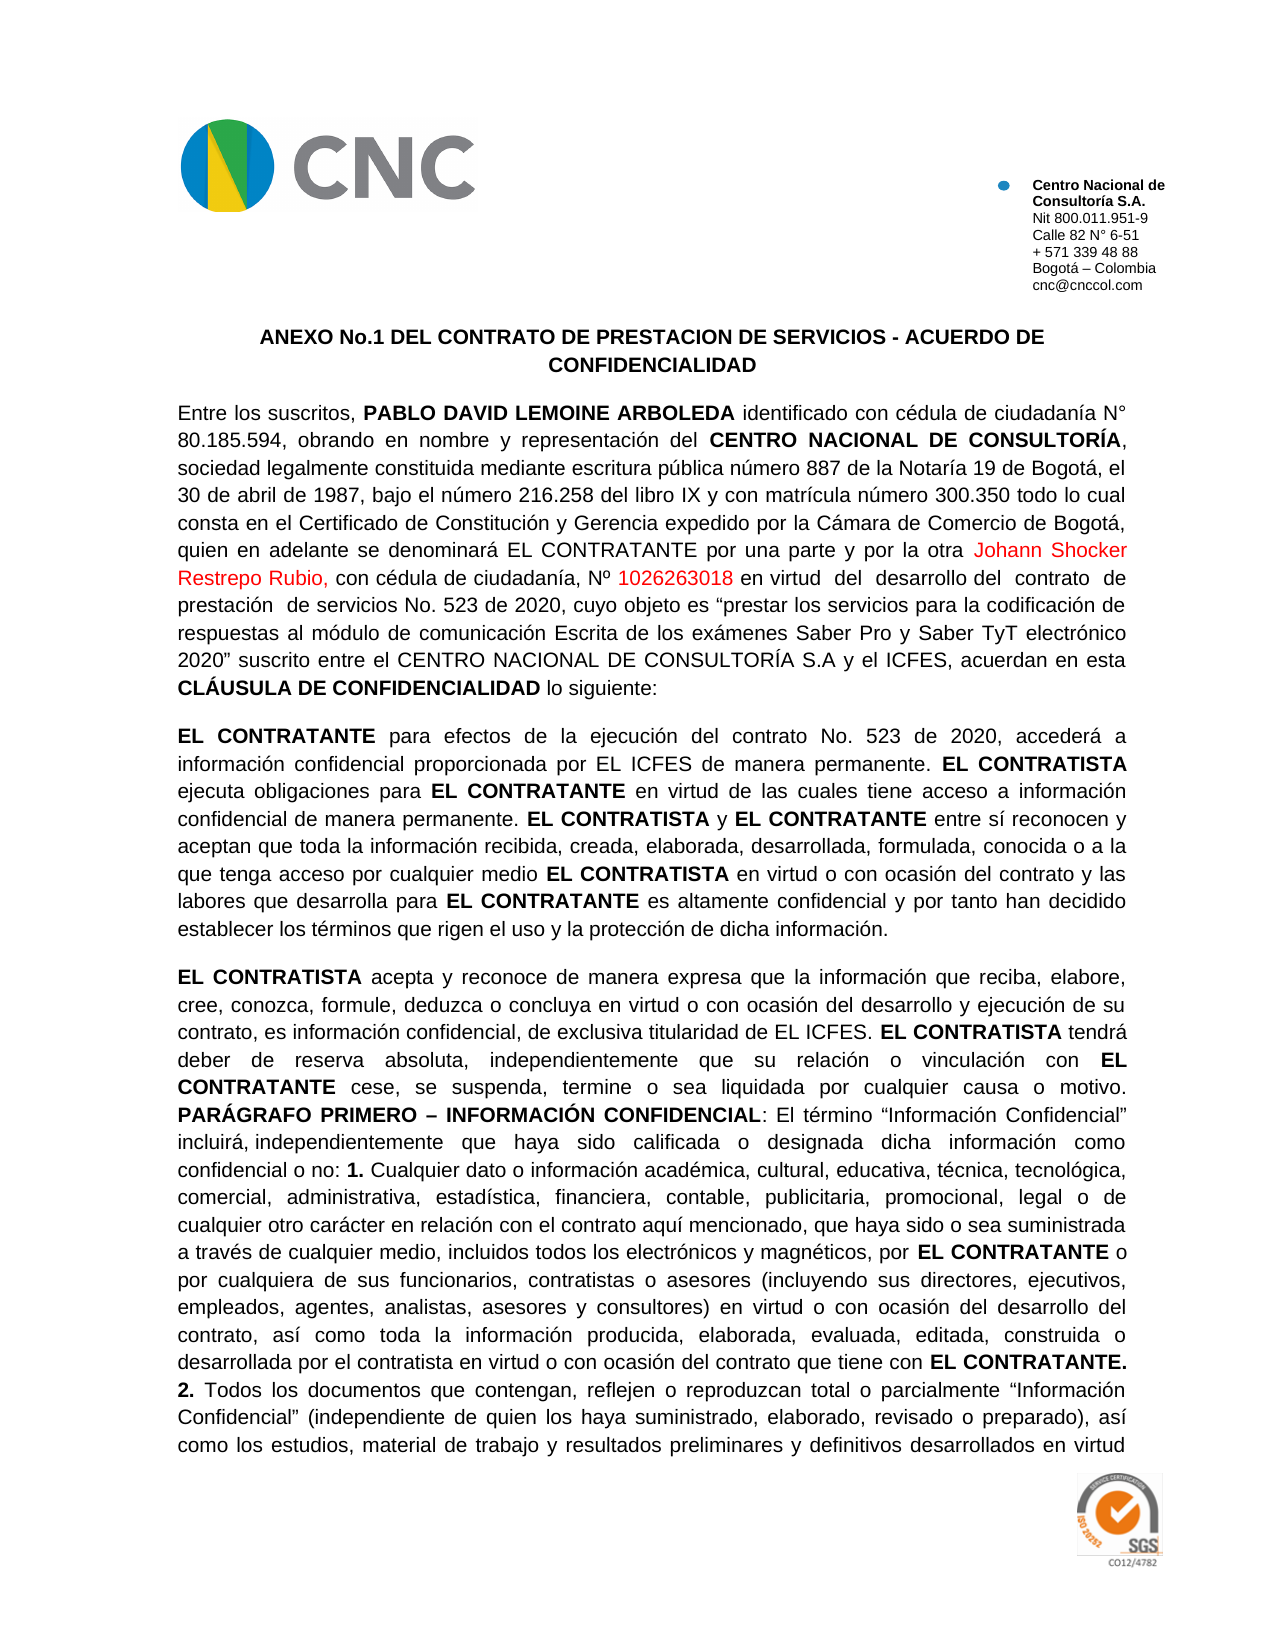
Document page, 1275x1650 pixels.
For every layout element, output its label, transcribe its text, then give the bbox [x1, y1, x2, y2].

text EL CONTRATANTE para efectos de la ejecución del contrato No. 523 de 2020, accederá a información confidencial proporcionada por EL ICFES de manera permanente. EL CONTRATISTA ejecuta obligaciones para EL CONTRATANTE en virtud de las cuales tiene acceso a información confidencial de manera permanente. EL CONTRATISTA y EL CONTRATANTE entre sí reconocen y aceptan que toda la información recibida, creada, elaborada, desarrollada, formulada, conocida o a la que tenga acceso por cualquier medio EL CONTRATISTA en virtud o con ocasión del contrato y las labores que desarrolla para EL CONTRATANTE es altamente confidencial y por tanto han decidido establecer los términos que rigen el uso y la protección de dicha información. [177, 724, 1127, 941]
text ANEXO No.1 DEL CONTRATO DE PRESTACION DE SERVICIOS - ACUERDO DE CONFIDENCIALIDAD [177, 325, 1127, 376]
text Entre los suscritos, PABLO DAVID LEMOINE ARBOLEDA identificado con cédula de ciudadanía N° 80.185.594, obrando en nombre y representación del CENTRO NACIONAL DE CONSULTORÍA, sociedad legalmente constituida mediante escritura pública número 887 de la Notaría 19 de Bogotá, el 30 de abril de 1987, bajo el número 216.258 del libro IX y con matrícula número 300.350 todo lo cual consta en el Certificado de Constitución y Gerencia expedido por la Cámara de Comercio de Bogotá, quien en adelante se denominará EL CONTRATANTE por una parte y por la otra Johann Shocker Restrepo Rubio, con cédula de ciudadanía, Nº 1026263018 en virtud del desarrollo del contrato de prestación de servicios No. 523 de 2020, cuyo objeto es “prestar los servicios para la codificación de respuestas al módulo de comunicación Escrita de los exámenes Saber Pro y Saber TyT electrónico 2020” suscrito entre el CENTRO NACIONAL DE CONSULTORÍA S.A y el ICFES, acuerdan en esta CLÁUSULA DE CONFIDENCIALIDAD lo siguiente: [177, 401, 1127, 700]
picture [177, 117, 478, 211]
picture [1076, 1472, 1164, 1570]
